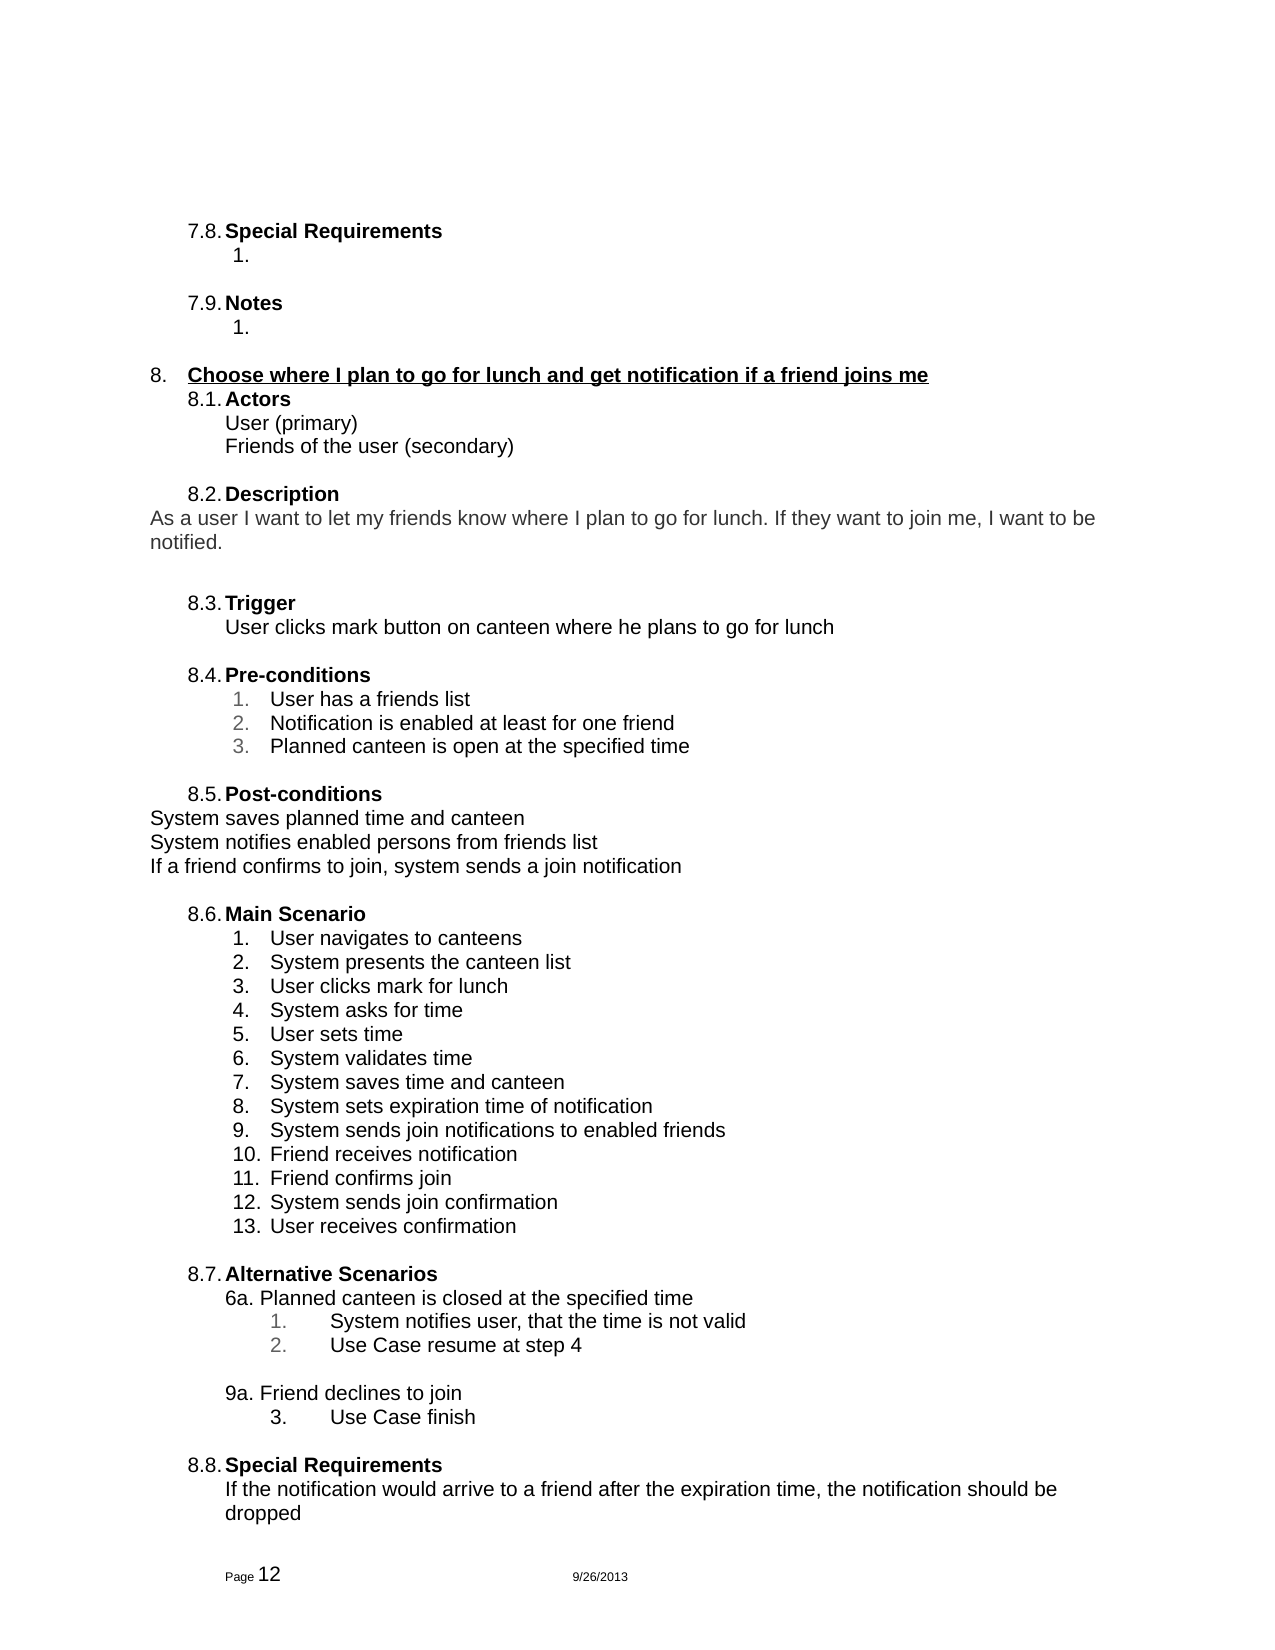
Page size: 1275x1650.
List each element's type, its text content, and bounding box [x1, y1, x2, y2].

list If the notification would arrive to a friend after the expiration time, the notification should be dropped [225, 1477, 1134, 1525]
list Notes [187, 291, 1134, 314]
list Use Case resume at step 4 [270, 1333, 1134, 1357]
text System notifies enabled persons from friends list [150, 830, 1134, 854]
list 6a. Planned canteen is closed at the specified time [225, 1285, 1134, 1309]
list Special Requirements [187, 1453, 1134, 1477]
list System sends join notifications to enabled friends [232, 1118, 1134, 1142]
list User clicks mark button on canteen where he plans to go for lunch [225, 614, 1134, 638]
list Friend receives notification [232, 1142, 1134, 1166]
list 9a. Friend declines to join [225, 1381, 1134, 1405]
list User (primary) [225, 410, 1134, 434]
list Description [187, 482, 1134, 506]
list Actors [187, 386, 1134, 410]
list Planned canteen is open at the specified time [232, 734, 1134, 758]
text If a friend confirms to join, system sends a join notification [150, 854, 1134, 878]
list Pre-conditions [187, 662, 1134, 686]
list Alternative Scenarios [187, 1261, 1134, 1285]
text As a user I want to let my friends know where I plan to go for lunch. If they want to join me, I want to be notified. [150, 506, 1134, 554]
list Use Case finish [270, 1405, 1134, 1429]
list Choose where I plan to go for lunch and get notification if a friend joins me [150, 362, 1134, 386]
list Trigger [187, 591, 1134, 614]
list System validates time [232, 1046, 1134, 1070]
list System notifies user, that the time is not valid [270, 1309, 1134, 1333]
list System asks for time [232, 998, 1134, 1022]
list Notification is enabled at least for one friend [232, 710, 1134, 734]
list Post-conditions [187, 782, 1134, 806]
list User clicks mark for lunch [232, 974, 1134, 998]
list System sends join confirmation [232, 1189, 1134, 1213]
list Friend confirms join [232, 1166, 1134, 1189]
list Main Scenario [187, 902, 1134, 926]
list User has a friends list [232, 686, 1134, 710]
list System saves time and canteen [232, 1070, 1134, 1094]
list System presents the canteen list [232, 950, 1134, 974]
list System sets expiration time of notification [232, 1094, 1134, 1118]
list User navigates to canteens [232, 926, 1134, 950]
list Special Requirements [187, 219, 1134, 243]
text System saves planned time and canteen [150, 806, 1134, 830]
list User sets time [232, 1022, 1134, 1046]
list User receives confirmation [232, 1213, 1134, 1237]
list Friends of the user (secondary) [225, 434, 1134, 458]
